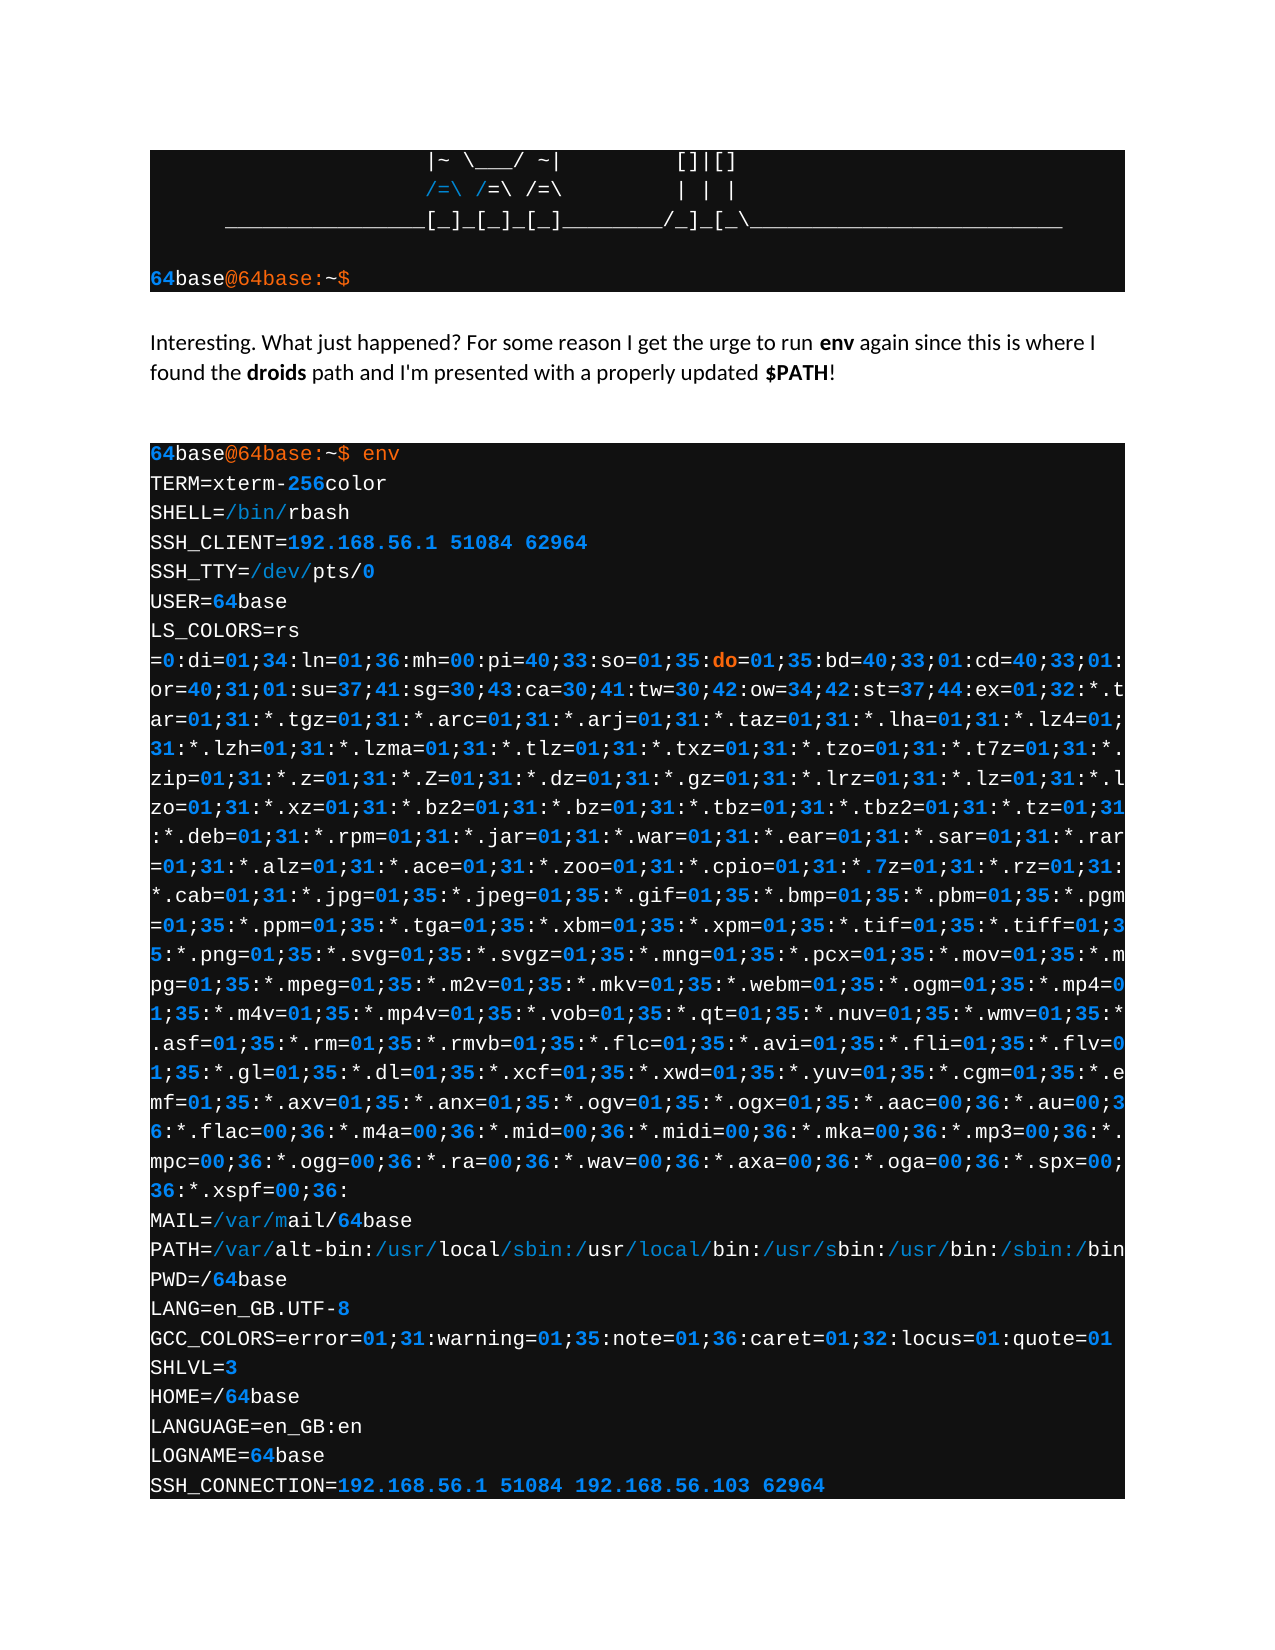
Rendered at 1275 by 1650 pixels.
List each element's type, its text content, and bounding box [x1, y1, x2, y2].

text LANGUAGE=en_GB:en [150, 1416, 1125, 1440]
text LS_COLORS=rs=0:di=01;34:ln=01;36:mh=00:pi=40;33:so=01;35:do=01;35:bd=40;33;01:cd=40;33;01:or=40;31;01:su=37;41:sg=30;43:ca=30;41:tw=30;42:ow=34;42:st=37;44:ex=01;32:*.tar=01;31:*.tgz=01;31:*.arc=01;31:*.arj=01;31:*.taz=01;31:*.lha=01;31:*.lz4=01;31:*.lzh=01;31:*.lzma=01;31:*.tlz=01;31:*.txz=01;31:*.tzo=01;31:*.t7z=01;31:*.zip=01;31:*.z=01;31:*.Z=01;31:*.dz=01;31:*.gz=01;31:*.lrz=01;31:*.lz=01;31:*.lzo=01;31:*.xz=01;31:*.bz2=01;31:*.bz=01;31:*.tbz=01;31:*.tbz2=01;31:*.tz=01;31:*.deb=01;31:*.rpm=01;31:*.jar=01;31:*.war=01;31:*.ear=01;31:*.sar=01;31:*.rar=01;31:*.alz=01;31:*.ace=01;31:*.zoo=01;31:*.cpio=01;31:*.7z=01;31:*.rz=01;31:*.cab=01;31:*.jpg=01;35:*.jpeg=01;35:*.gif=01;35:*.bmp=01;35:*.pbm=01;35:*.pgm=01;35:*.ppm=01;35:*.tga=01;35:*.xbm=01;35:*.xpm=01;35:*.tif=01;35:*.tiff=01;35:*.png=01;35:*.svg=01;35:*.svgz=01;35:*.mng=01;35:*.pcx=01;35:*.mov=01;35:*.mpg=01;35:*.mpeg=01;35:*.m2v=01;35:*.mkv=01;35:*.webm=01;35:*.ogm=01;35:*.mp4=01;35:*.m4v=01;35:*.mp4v=01;35:*.vob=01;35:*.qt=01;35:*.nuv=01;35:*.wmv=01;35:*.asf=01;35:*.rm=01;35:*.rmvb=01;35:*.flc=01;35:*.avi=01;35:*.fli=01;35:*.flv=01;35:*.gl=01;35:*.dl=01;35:*.xcf=01;35:*.xwd=01;35:*.yuv=01;35:*.cgm=01;35:*.emf=01;35:*.axv=01;35:*.anx=01;35:*.ogv=01;35:*.ogx=01;35:*.aac=00;36:*.au=00;36:*.flac=00;36:*.m4a=00;36:*.mid=00;36:*.midi=00;36:*.mka=00;36:*.mp3=00;36:*.mpc=00;36:*.ogg=00;36:*.ra=00;36:*.wav=00;36:*.axa=00;36:*.oga=00;36:*.spx=00;36:*.xspf=00;36: [150, 620, 1125, 1204]
text PATH=/var/alt-bin:/usr/local/sbin:/usr/local/bin:/usr/sbin:/usr/bin:/sbin:/bin [150, 1239, 1125, 1263]
text GCC_COLORS=error=01;31:warning=01;35:note=01;36:caret=01;32:locus=01:quote=01 [150, 1328, 1125, 1351]
text SHLVL=3 [150, 1357, 1125, 1381]
text LOGNAME=64base [150, 1446, 1125, 1469]
text SSH_CONNECTION=192.168.56.1 51084 192.168.56.103 62964 [150, 1475, 1125, 1499]
text MAIL=/var/mail/64base [150, 1210, 1125, 1233]
text SSH_TTY=/dev/pts/0 [150, 561, 1125, 585]
text HOME=/64base [150, 1387, 1125, 1410]
text 64base@64base:~$ env [150, 443, 1125, 467]
text ________________[_]_[_]_[_]________/_]_[_\_________________________ [150, 209, 1125, 233]
text PWD=/64base [150, 1269, 1125, 1292]
text 64base@64base:~$ [150, 268, 1125, 292]
text USER=64base [150, 591, 1125, 614]
text SSH_CLIENT=192.168.56.1 51084 62964 [150, 532, 1125, 555]
text /=\ /=\ /=\ | | | [150, 179, 1125, 203]
text Interesting. What just happened? For some reason I get the urge to run env again since this is where I found the droids path and I'm presented with a properly updated $PATH! [150, 297, 1125, 416]
text SHELL=/bin/rbash [150, 502, 1125, 526]
text |~ \___/ ~| []|[] [150, 150, 1125, 174]
text TERM=xterm-256color [150, 473, 1125, 496]
text LANG=en_GB.UTF-8 [150, 1298, 1125, 1322]
